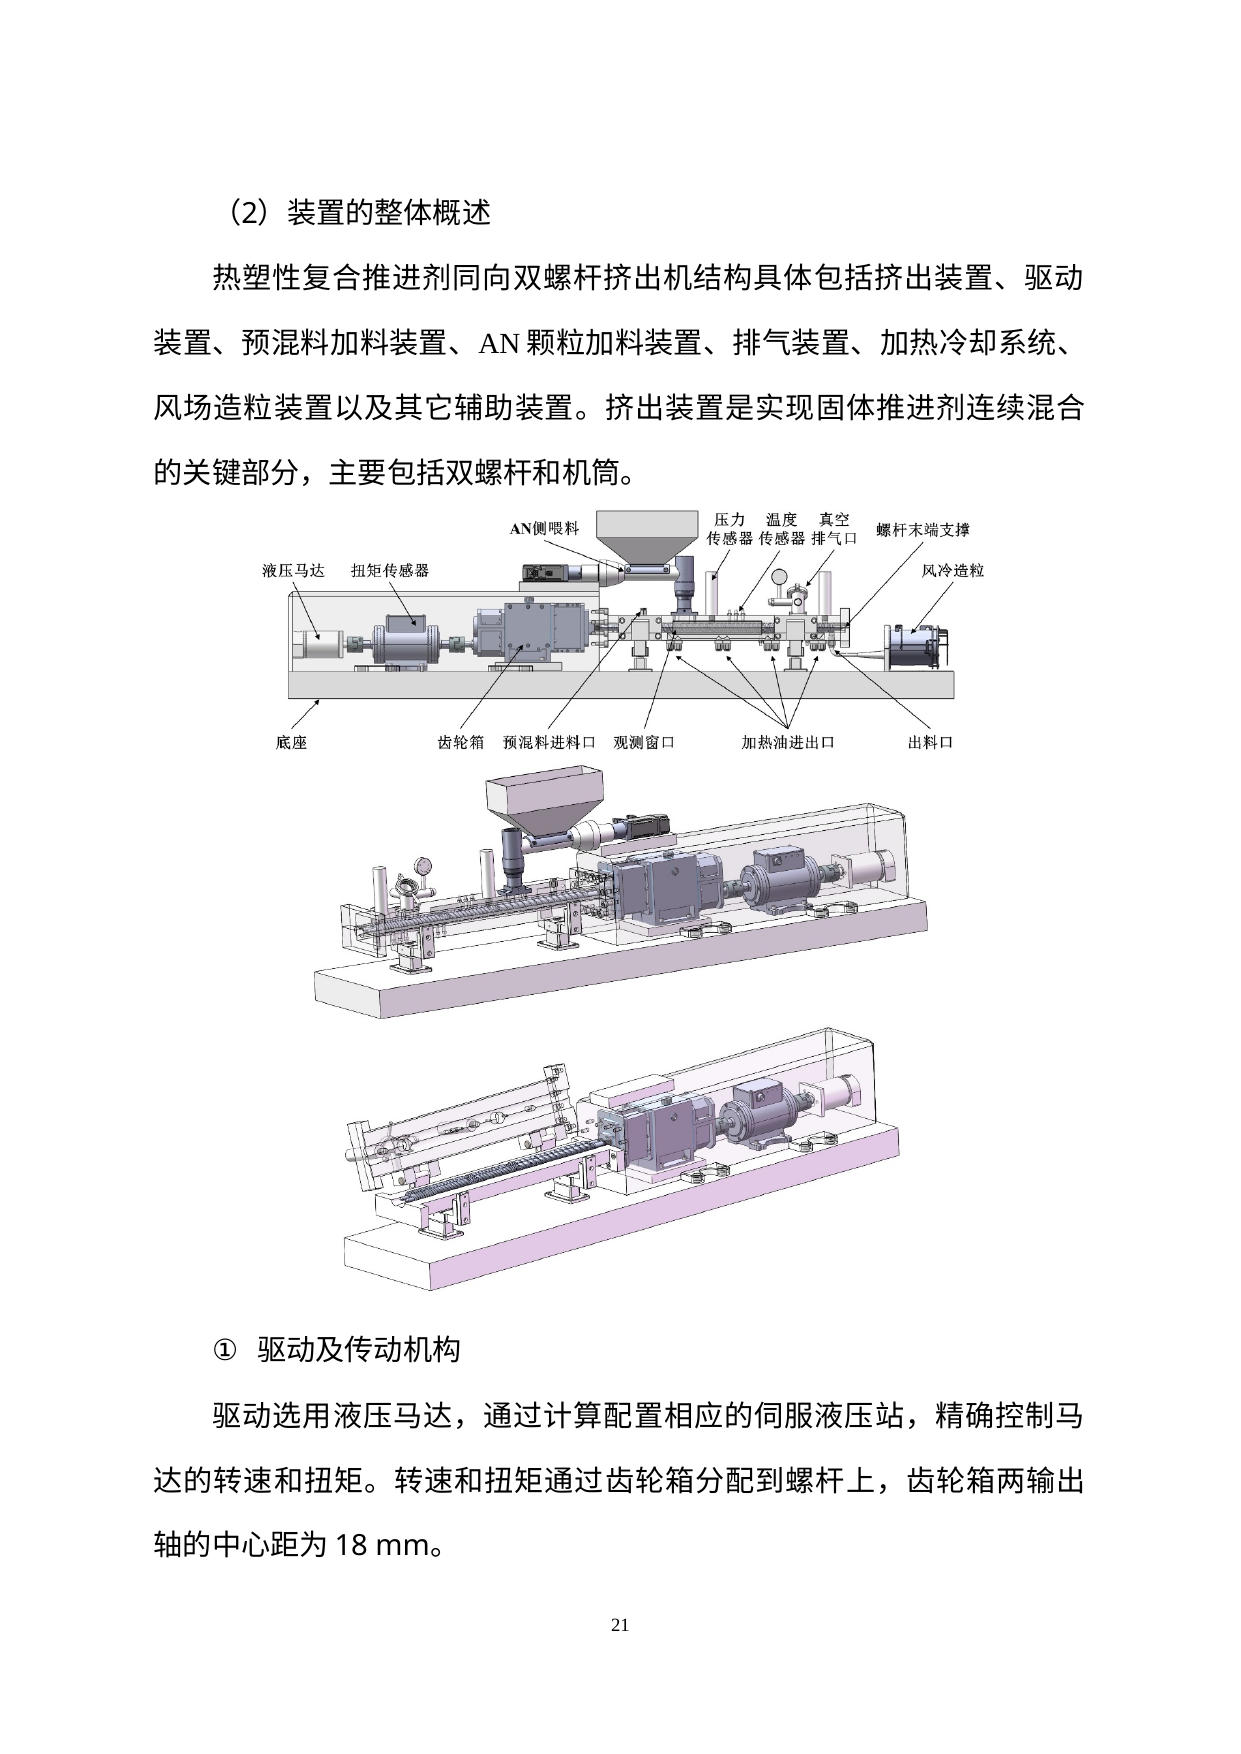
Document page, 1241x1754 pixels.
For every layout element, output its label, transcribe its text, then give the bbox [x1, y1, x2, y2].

picture [308, 763, 932, 1292]
picture [252, 503, 988, 754]
list 驱动选用液压马达，通过计算配置相应的伺服液压站，精确控制马达的转速和扭矩。转速和扭矩通过齿轮箱分配到螺杆上，齿轮箱两输出轴的中心距为18 mm。 [153, 1381, 1087, 1576]
text （2）装置的整体概述 [153, 178, 1087, 243]
list 驱动及传动机构 [212, 1316, 1087, 1381]
text 热塑性复合推进剂同向双螺杆挤出机结构具体包括挤出装置、驱动装置、预混料加料装置、AN颗粒加料装置、排气装置、加热冷却系统、风场造粒装置以及其它辅助装置。挤出装置是实现固体推进剂连续混合的关键部分，主要包括双螺杆和机筒。 [153, 243, 1087, 503]
